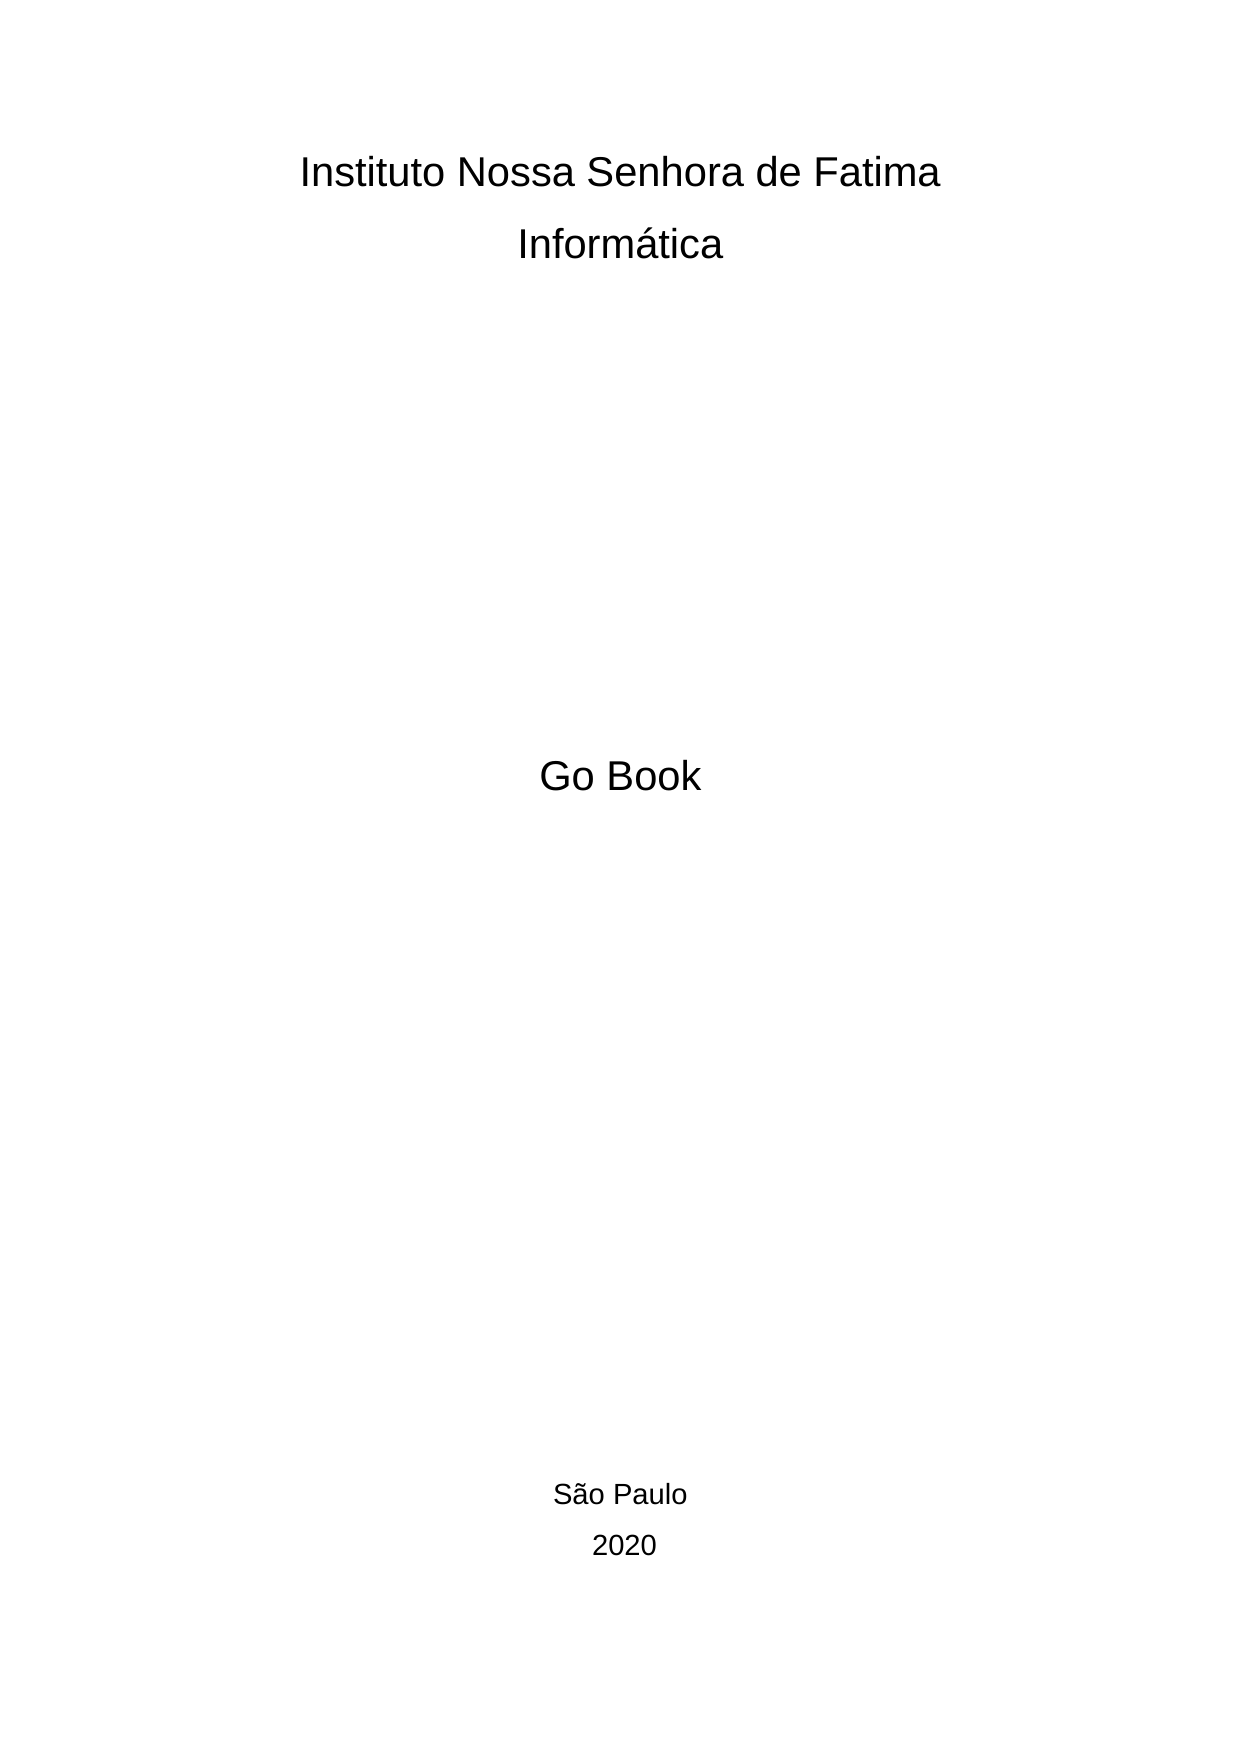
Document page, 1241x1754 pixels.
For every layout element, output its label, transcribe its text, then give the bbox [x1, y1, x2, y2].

text 2020 [177, 1528, 1063, 1561]
text Instituto Nossa Senhora de Fatima [177, 148, 1063, 196]
text Informática [177, 219, 1063, 267]
text Go Book [177, 751, 1063, 799]
text São Paulo [177, 1477, 1063, 1511]
